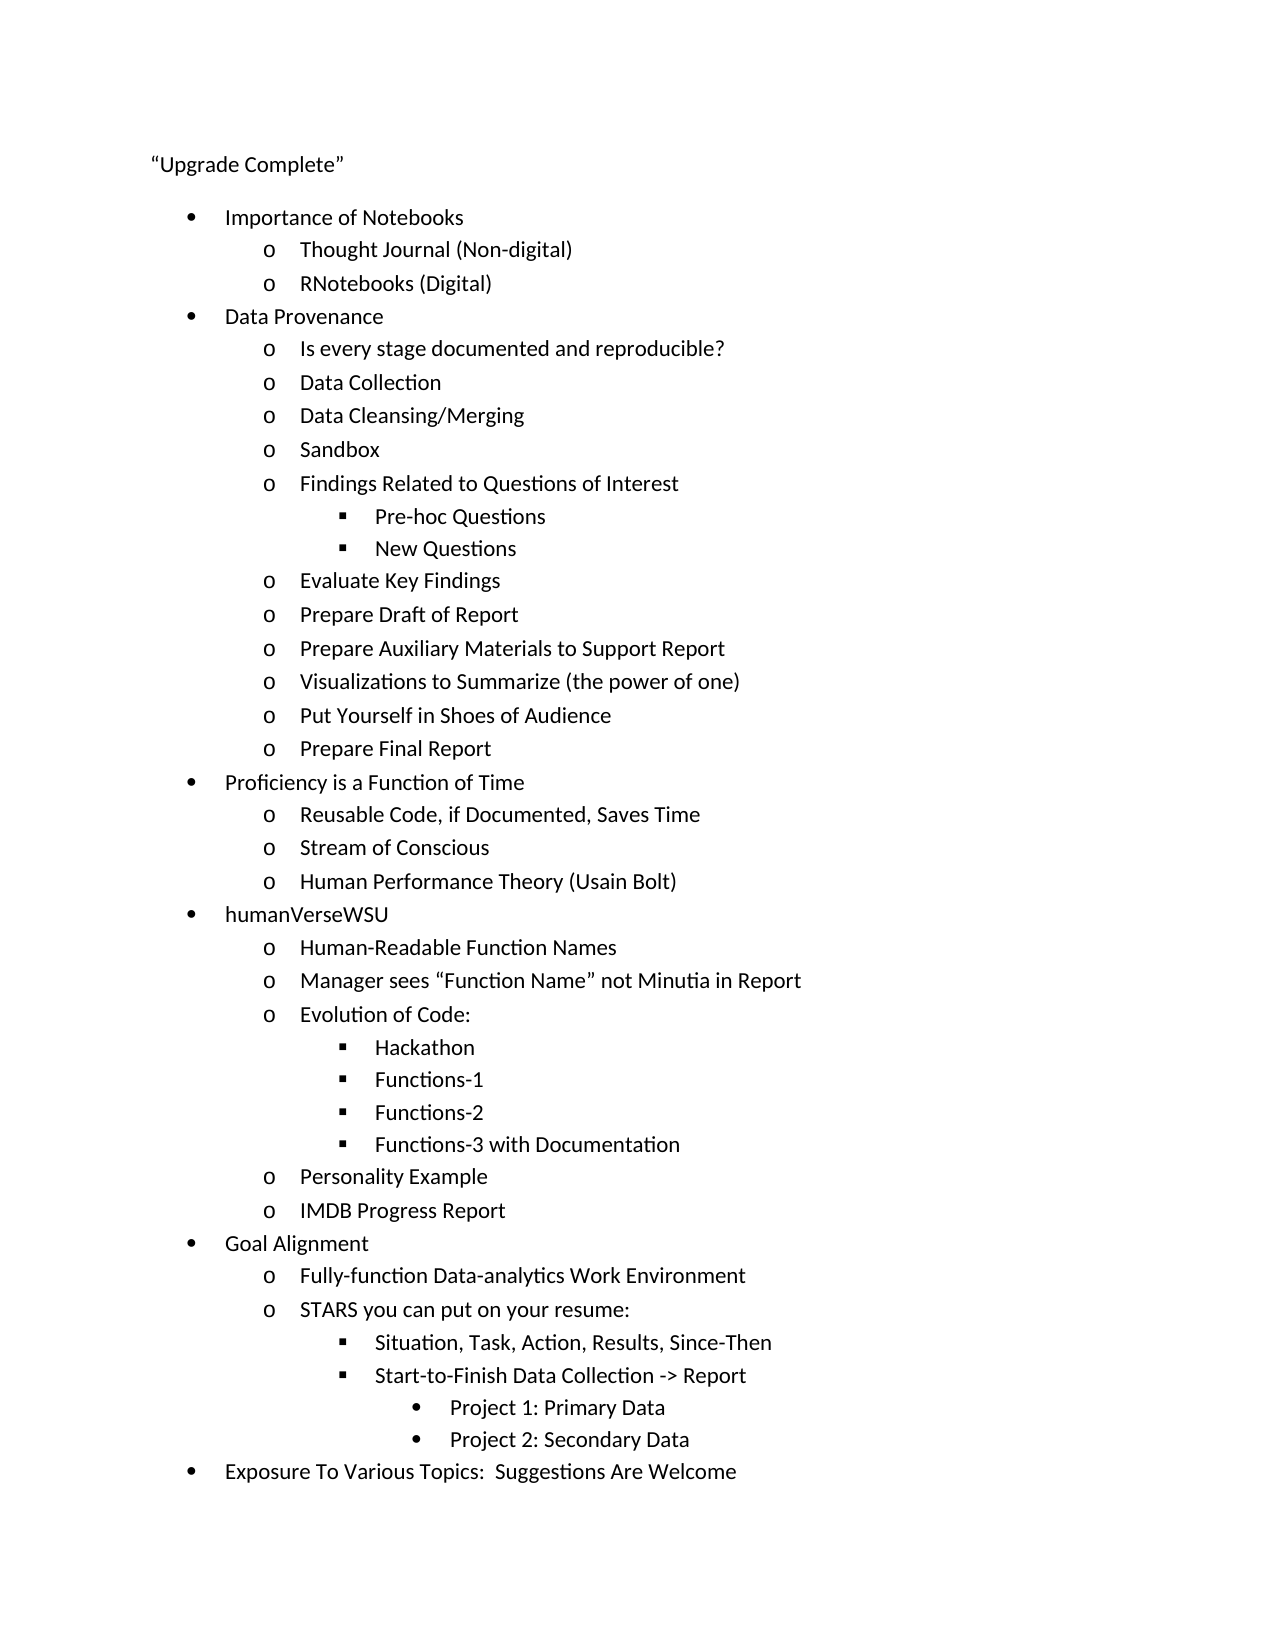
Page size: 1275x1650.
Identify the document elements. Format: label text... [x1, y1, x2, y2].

list STARS you can put on your resume: [262, 1295, 1125, 1324]
list Goal Alignment [187, 1229, 1125, 1257]
list Exposure To Various Topics: Suggestions Are Welcome [187, 1457, 1125, 1485]
list Proficiency is a Function of Time [187, 768, 1125, 796]
text “Upgrade Complete” [150, 150, 1125, 178]
list Situation, Task, Action, Results, Since-Then [337, 1328, 1125, 1357]
list New Questions [337, 534, 1125, 562]
list Findings Related to Questions of Interest [262, 469, 1125, 498]
list Pre-hoc Questions [337, 502, 1125, 530]
list Human-Readable Function Names [262, 933, 1125, 962]
list Project 1: Primary Data [412, 1393, 1125, 1421]
list Prepare Draft of Report [262, 600, 1125, 629]
list Prepare Auxiliary Materials to Support Report [262, 634, 1125, 663]
list Importance of Notebooks [187, 203, 1125, 231]
list IMDB Progress Report [262, 1196, 1125, 1225]
list Data Collection [262, 368, 1125, 397]
list Hackathon [337, 1033, 1125, 1061]
list Evolution of Code: [262, 1000, 1125, 1029]
list Data Provenance [187, 302, 1125, 330]
list Human Performance Theory (Usain Bolt) [262, 867, 1125, 896]
list Start-to-Finish Data Collection -> Report [337, 1361, 1125, 1389]
list humanVerseWSU [187, 901, 1125, 929]
list Functions-3 with Documentation [337, 1130, 1125, 1158]
list Functions-2 [337, 1098, 1125, 1126]
list Stream of Conscious [262, 833, 1125, 863]
list Evaluate Key Findings [262, 567, 1125, 596]
list Sandbox [262, 435, 1125, 464]
list Data Cleansing/Merging [262, 402, 1125, 431]
list Personality Example [262, 1162, 1125, 1191]
list Visualizations to Summarize (the power of one) [262, 667, 1125, 696]
list Thought Journal (Non-digital) [262, 235, 1125, 264]
list Functions-1 [337, 1066, 1125, 1094]
list Manager sees “Function Name” not Minutia in Report [262, 966, 1125, 996]
list Project 2: Secondary Data [412, 1425, 1125, 1453]
list Reusable Code, if Documented, Saves Time [262, 800, 1125, 829]
list RNotebooks (Digital) [262, 269, 1125, 298]
list Is every stage documented and reproducible? [262, 334, 1125, 364]
list Prepare Final Report [262, 734, 1125, 763]
list Fully-function Data-analytics Work Environment [262, 1261, 1125, 1291]
list Put Yourself in Shoes of Audience [262, 701, 1125, 730]
